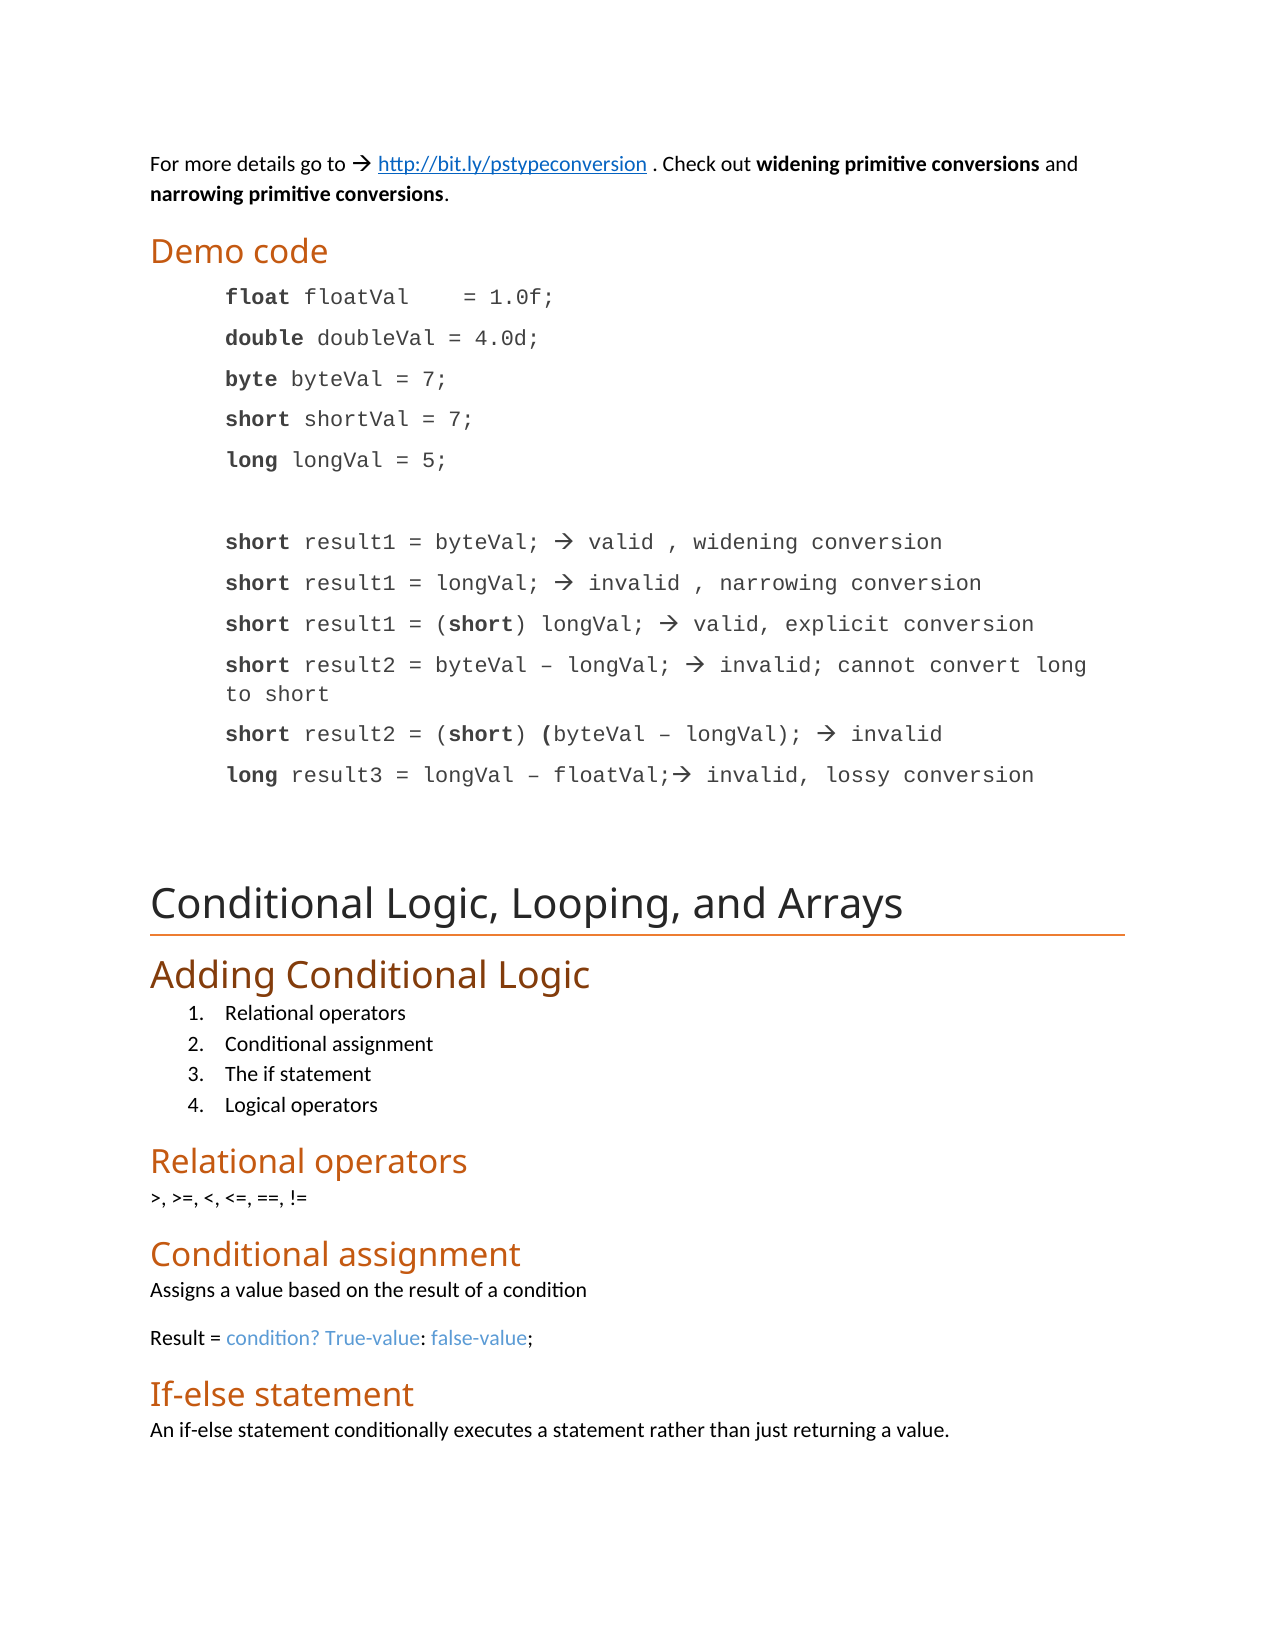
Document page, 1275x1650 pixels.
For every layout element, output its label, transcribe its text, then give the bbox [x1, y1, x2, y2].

text double doubleVal = 4.0d; [225, 327, 1125, 352]
text byte byteVal = 7; [225, 368, 1125, 392]
text >, >=, <, <=, ==, != [150, 1184, 1125, 1210]
text short result2 = (short) (byteVal – longVal); invalid [225, 724, 1125, 748]
subtitle If-else statement [150, 1371, 1125, 1416]
list The if statement [187, 1060, 1125, 1087]
text short result2 = byteVal – longVal; invalid; cannot convert long to short [225, 654, 1125, 707]
subtitle Conditional assignment [150, 1231, 1125, 1276]
text For more details go to http://bit.ly/pstypeconversion . Check out widening primitive conversions and narrowing primitive conversions. [150, 150, 1125, 207]
text float floatVal = 1.0f; [225, 286, 1125, 311]
list Conditional assignment [187, 1030, 1125, 1056]
subtitle Adding Conditional Logic [150, 948, 1125, 999]
text short result1 = byteVal; valid , widening conversion [225, 531, 1125, 556]
text short shortVal = 7; [225, 409, 1125, 433]
text long longVal = 5; [225, 449, 1125, 474]
subtitle Conditional Logic, Looping, and Arrays [150, 874, 1125, 934]
list Relational operators [187, 999, 1125, 1026]
list Logical operators [187, 1091, 1125, 1118]
text Assigns a value based on the result of a condition [150, 1276, 1125, 1303]
text short result1 = longVal; invalid , narrowing conversion [225, 572, 1125, 597]
text short result1 = (short) longVal; valid, explicit conversion [225, 613, 1125, 638]
subtitle Demo code [150, 228, 1125, 273]
text Result = condition? True-value: false-value; [150, 1324, 1125, 1350]
text An if-else statement conditionally executes a statement rather than just returning a value. [150, 1416, 1125, 1443]
text long result3 = longVal – floatVal; invalid, lossy conversion [225, 764, 1125, 789]
subtitle Relational operators [150, 1138, 1125, 1184]
